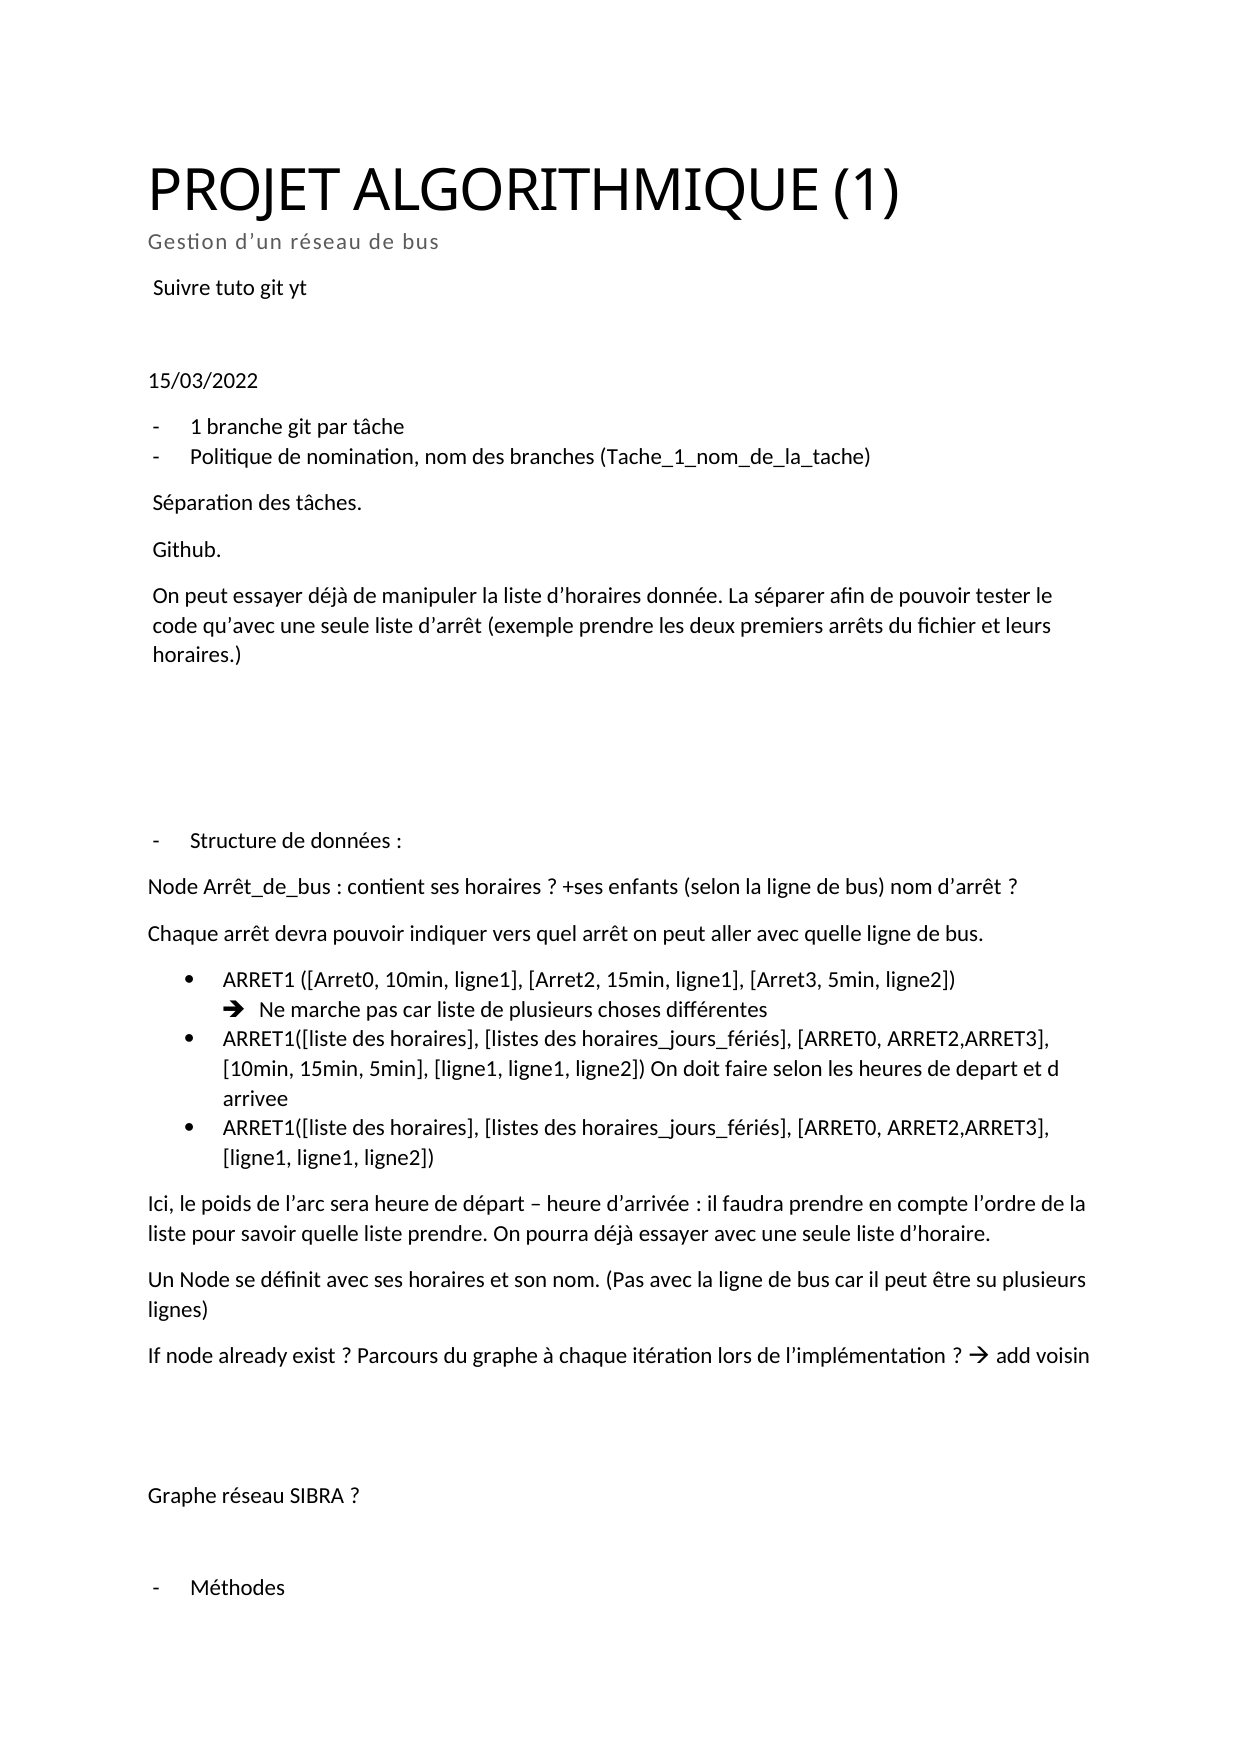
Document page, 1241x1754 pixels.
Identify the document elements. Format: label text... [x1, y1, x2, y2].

subtitle Gestion d’un réseau de bus [148, 227, 1093, 255]
list Politique de nomination, nom des branches (Tache_1_nom_de_la_tache) [152, 442, 1093, 470]
text On peut essayer déjà de manipuler la liste d’horaires donnée. La séparer afin de pouvoir tester le code qu’avec une seule liste d’arrêt (exemple prendre les deux premiers arrêts du fichier et leurs horaires.) [152, 581, 1093, 669]
text Github. [152, 535, 1093, 563]
text Suivre tuto git yt [148, 273, 1093, 301]
text Chaque arrêt devra pouvoir indiquer vers quel arrêt on peut aller avec quelle ligne de bus. [148, 919, 1093, 947]
text Ici, le poids de l’arc sera heure de départ – heure d’arrivée : il faudra prendre en compte l’ordre de la liste pour savoir quelle liste prendre. On pourra déjà essayer avec une seule liste d’horaire. [148, 1189, 1093, 1247]
list ARRET1 ([Arret0, 10min, ligne1], [Arret2, 15min, ligne1], [Arret3, 5min, ligne2]) [185, 965, 1093, 993]
text 15/03/2022 [148, 366, 1093, 394]
text Séparation des tâches. [152, 488, 1093, 517]
title PROJET ALGORITHMIQUE (1) [148, 148, 1093, 227]
list 1 branche git par tâche [152, 412, 1093, 441]
text Un Node se définit avec ses horaires et son nom. (Pas avec la ligne de bus car il peut être su plusieurs lignes) [148, 1266, 1093, 1323]
text Node Arrêt_de_bus : contient ses horaires ? +ses enfants (selon la ligne de bus) nom d’arrêt ? [148, 872, 1093, 900]
list Ne marche pas car liste de plusieurs choses différentes [221, 995, 1093, 1023]
list Méthodes [152, 1573, 1093, 1601]
text If node already exist ? Parcours du graphe à chaque itération lors de l’implémentation ? add voisin [148, 1342, 1093, 1370]
text Graphe réseau SIBRA ? [148, 1481, 1093, 1509]
list ARRET1([liste des horaires], [listes des horaires_jours_fériés], [ARRET0, ARRET2,ARRET3], [ligne1, ligne1, ligne2]) [185, 1113, 1093, 1171]
list Structure de données : [152, 826, 1093, 854]
list ARRET1([liste des horaires], [listes des horaires_jours_fériés], [ARRET0, ARRET2,ARRET3], [10min, 15min, 5min], [ligne1, ligne1, ligne2]) On doit faire selon les heures de depart et d arrivee [185, 1024, 1093, 1112]
